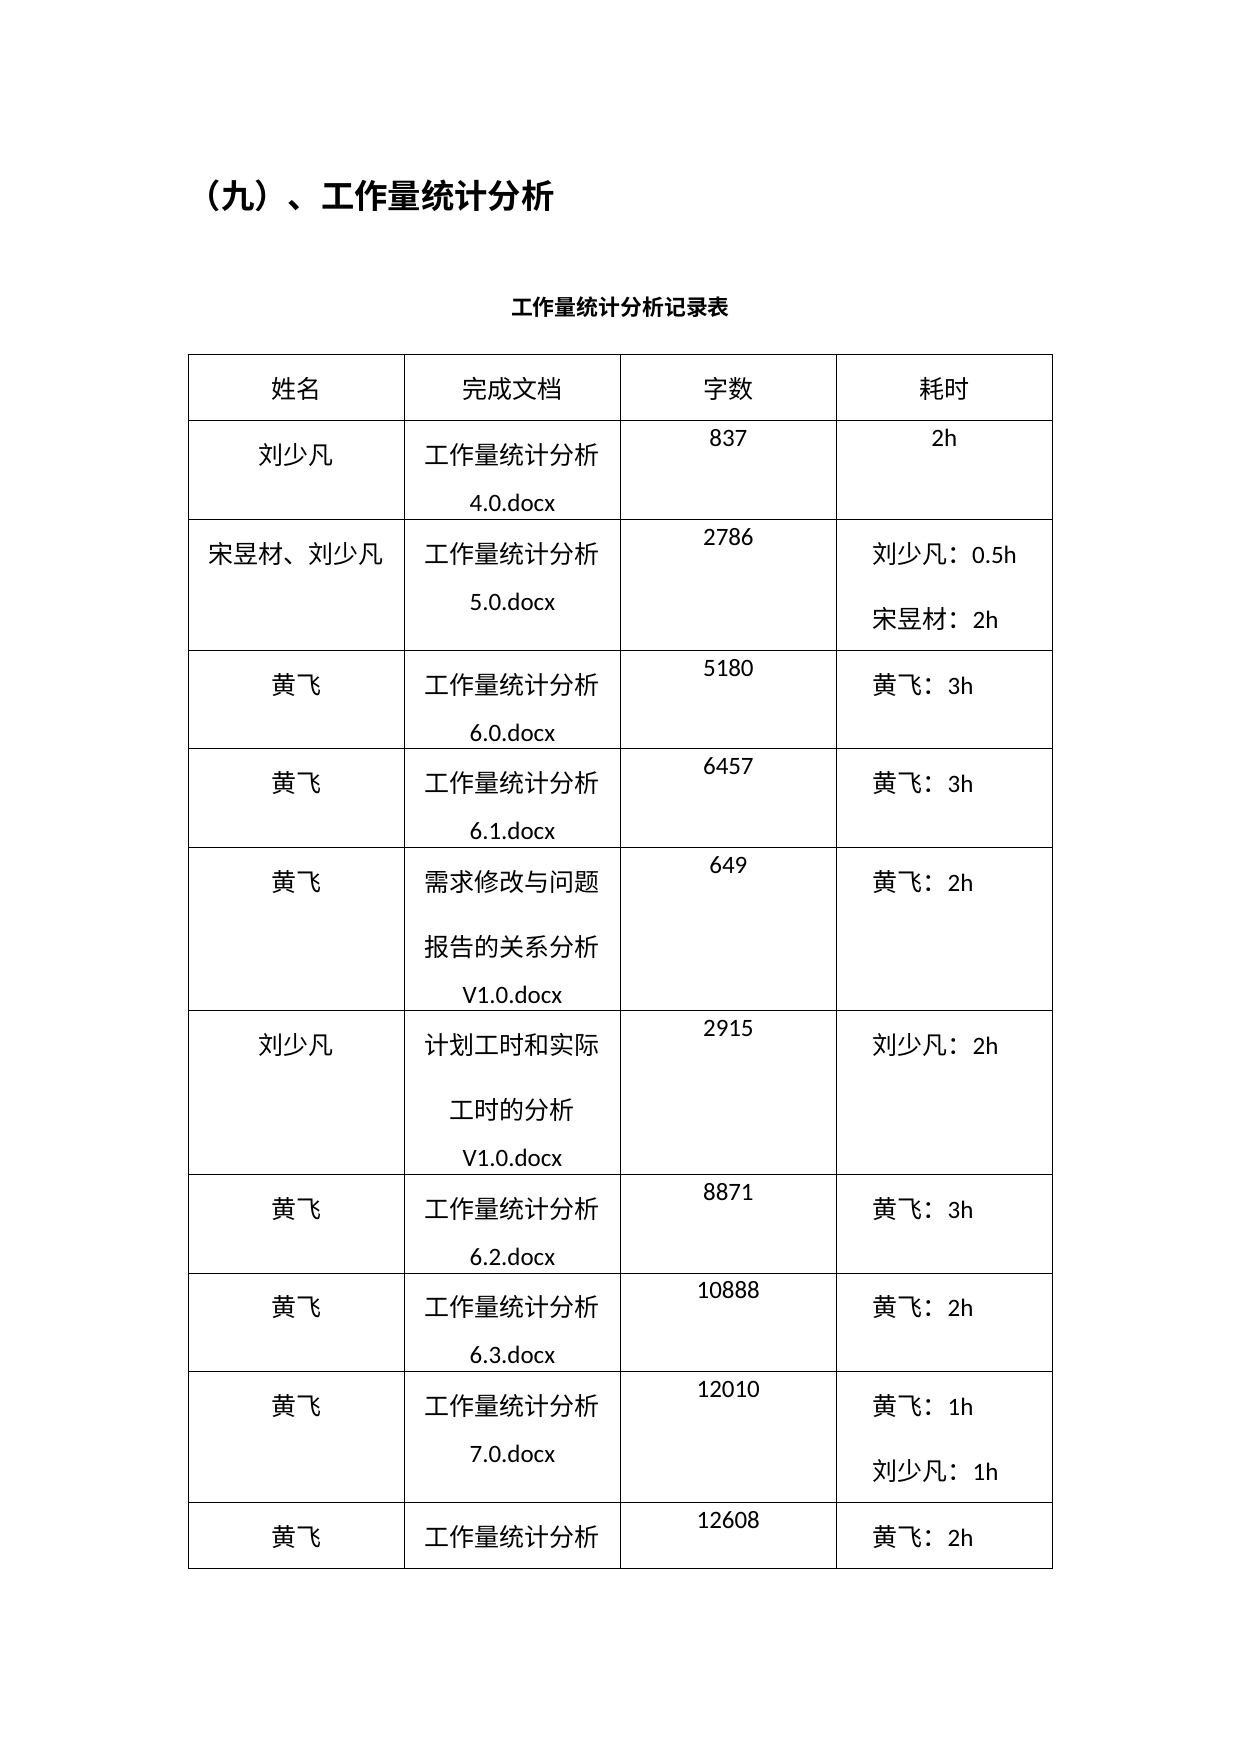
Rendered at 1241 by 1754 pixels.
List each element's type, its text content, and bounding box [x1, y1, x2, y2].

table_cell 黄飞 [189, 848, 404, 1010]
table_cell 黄飞：1h 刘少凡：1h [837, 1372, 1052, 1502]
table_cell 工作量统计分析5.0.docx [405, 520, 620, 650]
table_cell 工作量统计分析7.0.docx [405, 1372, 620, 1502]
table_cell 12608 [621, 1503, 836, 1568]
table_cell 2h [837, 421, 1052, 519]
table_cell 黄飞：3h [837, 651, 1052, 748]
table_cell 黄飞 [189, 1175, 404, 1272]
table_cell 计划工时和实际工时的分析V1.0.docx [405, 1011, 620, 1174]
text 工作量统计分析记录表 [187, 289, 1053, 322]
table_cell 黄飞 [189, 1503, 404, 1568]
table_cell 黄飞：3h [837, 1175, 1052, 1272]
table_cell 工作量统计分析6.3.docx [405, 1274, 620, 1371]
table_cell 刘少凡 [189, 1011, 404, 1174]
table_cell 黄飞：2h [837, 1274, 1052, 1371]
table_cell 黄飞 [189, 1372, 404, 1502]
table_cell 刘少凡 [189, 421, 404, 519]
table_cell 黄飞 [189, 651, 404, 748]
table_cell 刘少凡：0.5h 宋昱材：2h [837, 520, 1052, 650]
table_cell 刘少凡：2h [837, 1011, 1052, 1174]
table_cell 2786 [621, 520, 836, 650]
table_cell 12010 [621, 1372, 836, 1502]
table_cell 黄飞：2h [837, 1503, 1052, 1568]
table_header 耗时 [837, 355, 1052, 420]
table_cell 黄飞 [189, 749, 404, 847]
table_cell 工作量统计分析7.1.docx [405, 1503, 620, 1568]
table_cell 工作量统计分析 6.1.docx [405, 749, 620, 847]
table_cell 2915 [621, 1011, 836, 1174]
table_cell 工作量统计分析4.0.docx [405, 421, 620, 519]
table_cell 黄飞 [189, 1274, 404, 1371]
table_cell 8871 [621, 1175, 836, 1272]
table_cell 宋昱材、刘少凡 [189, 520, 404, 650]
table_cell 649 [621, 848, 836, 1010]
table_cell 5180 [621, 651, 836, 748]
subtitle （九）、工作量统计分析 [187, 162, 1053, 227]
table_cell 需求修改与问题报告的关系分析V1.0.docx [405, 848, 620, 1010]
table_cell 10888 [621, 1274, 836, 1371]
table_header 完成文档 [405, 355, 620, 420]
table_header 姓名 [189, 355, 404, 420]
table_cell 工作量统计分析 6.2.docx [405, 1175, 620, 1272]
table_cell 黄飞：2h [837, 848, 1052, 1010]
table_header 字数 [621, 355, 836, 420]
table_cell 6457 [621, 749, 836, 847]
table_cell 工作量统计分析 6.0.docx [405, 651, 620, 748]
table_cell 837 [621, 421, 836, 519]
table_cell 黄飞：3h [837, 749, 1052, 847]
